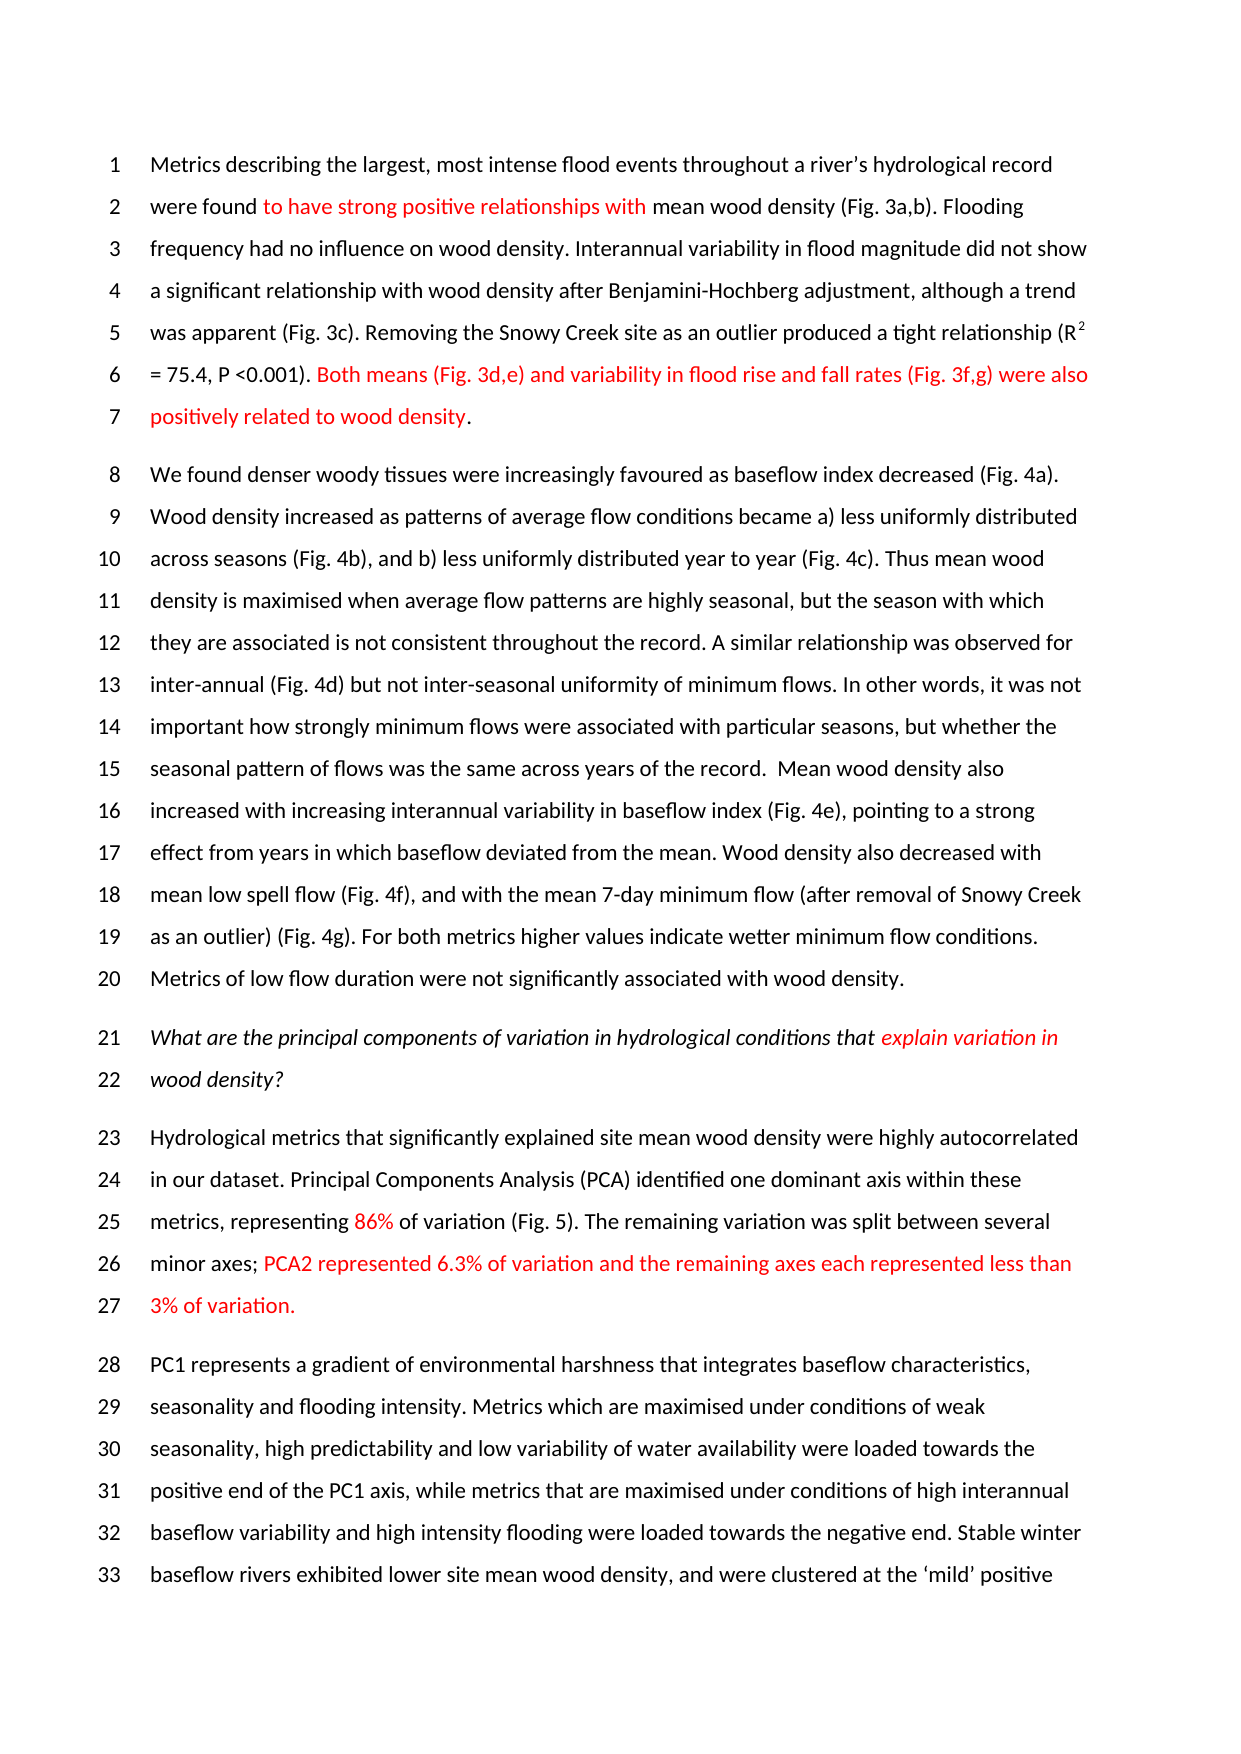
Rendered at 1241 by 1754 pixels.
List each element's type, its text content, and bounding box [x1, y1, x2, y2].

text Metrics describing the largest, most intense flood events throughout a river’s hydrological record were found to have strong positive relationships with mean wood density (Fig. 3a,b). Flooding frequency had no influence on wood density. Interannual variability in flood magnitude did not show a significant relationship with wood density after Benjamini-Hochberg adjustment, although a trend was apparent (Fig. 3c). Removing the Snowy Creek site as an outlier produced a tight relationship (R2 = 75.4, P <0.001). Both means (Fig. 3d,e) and variability in flood rise and fall rates (Fig. 3f,g) were also positively related to wood density. [150, 150, 1090, 430]
text We found denser woody tissues were increasingly favoured as baseflow index decreased (Fig. 4a). Wood density increased as patterns of average flow conditions became a) less uniformly distributed across seasons (Fig. 4b), and b) less uniformly distributed year to year (Fig. 4c). Thus mean wood density is maximised when average flow patterns are highly seasonal, but the season with which they are associated is not consistent throughout the record. A similar relationship was observed for inter-annual (Fig. 4d) but not inter-seasonal uniformity of minimum flows. In other words, it was not important how strongly minimum flows were associated with particular seasons, but whether the seasonal pattern of flows was the same across years of the record. Mean wood density also increased with increasing interannual variability in baseflow index (Fig. 4e), pointing to a strong effect from years in which baseflow deviated from the mean. Wood density also decreased with mean low spell flow (Fig. 4f), and with the mean 7-day minimum flow (after removal of Snowy Creek as an outlier) (Fig. 4g). For both metrics higher values indicate wetter minimum flow conditions. Metrics of low flow duration were not significantly associated with wood density. [150, 461, 1090, 992]
text Hydrological metrics that significantly explained site mean wood density were highly autocorrelated in our dataset. Principal Components Analysis (PCA) identified one dominant axis within these metrics, representing 86% of variation (Fig. 5). The remaining variation was split between several minor axes; PCA2 represented 6.3% of variation and the remaining axes each represented less than 3% of variation. [150, 1123, 1090, 1319]
text What are the principal components of variation in hydrological conditions that explain variation in wood density? [150, 1023, 1090, 1093]
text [150, 1350, 1090, 1588]
